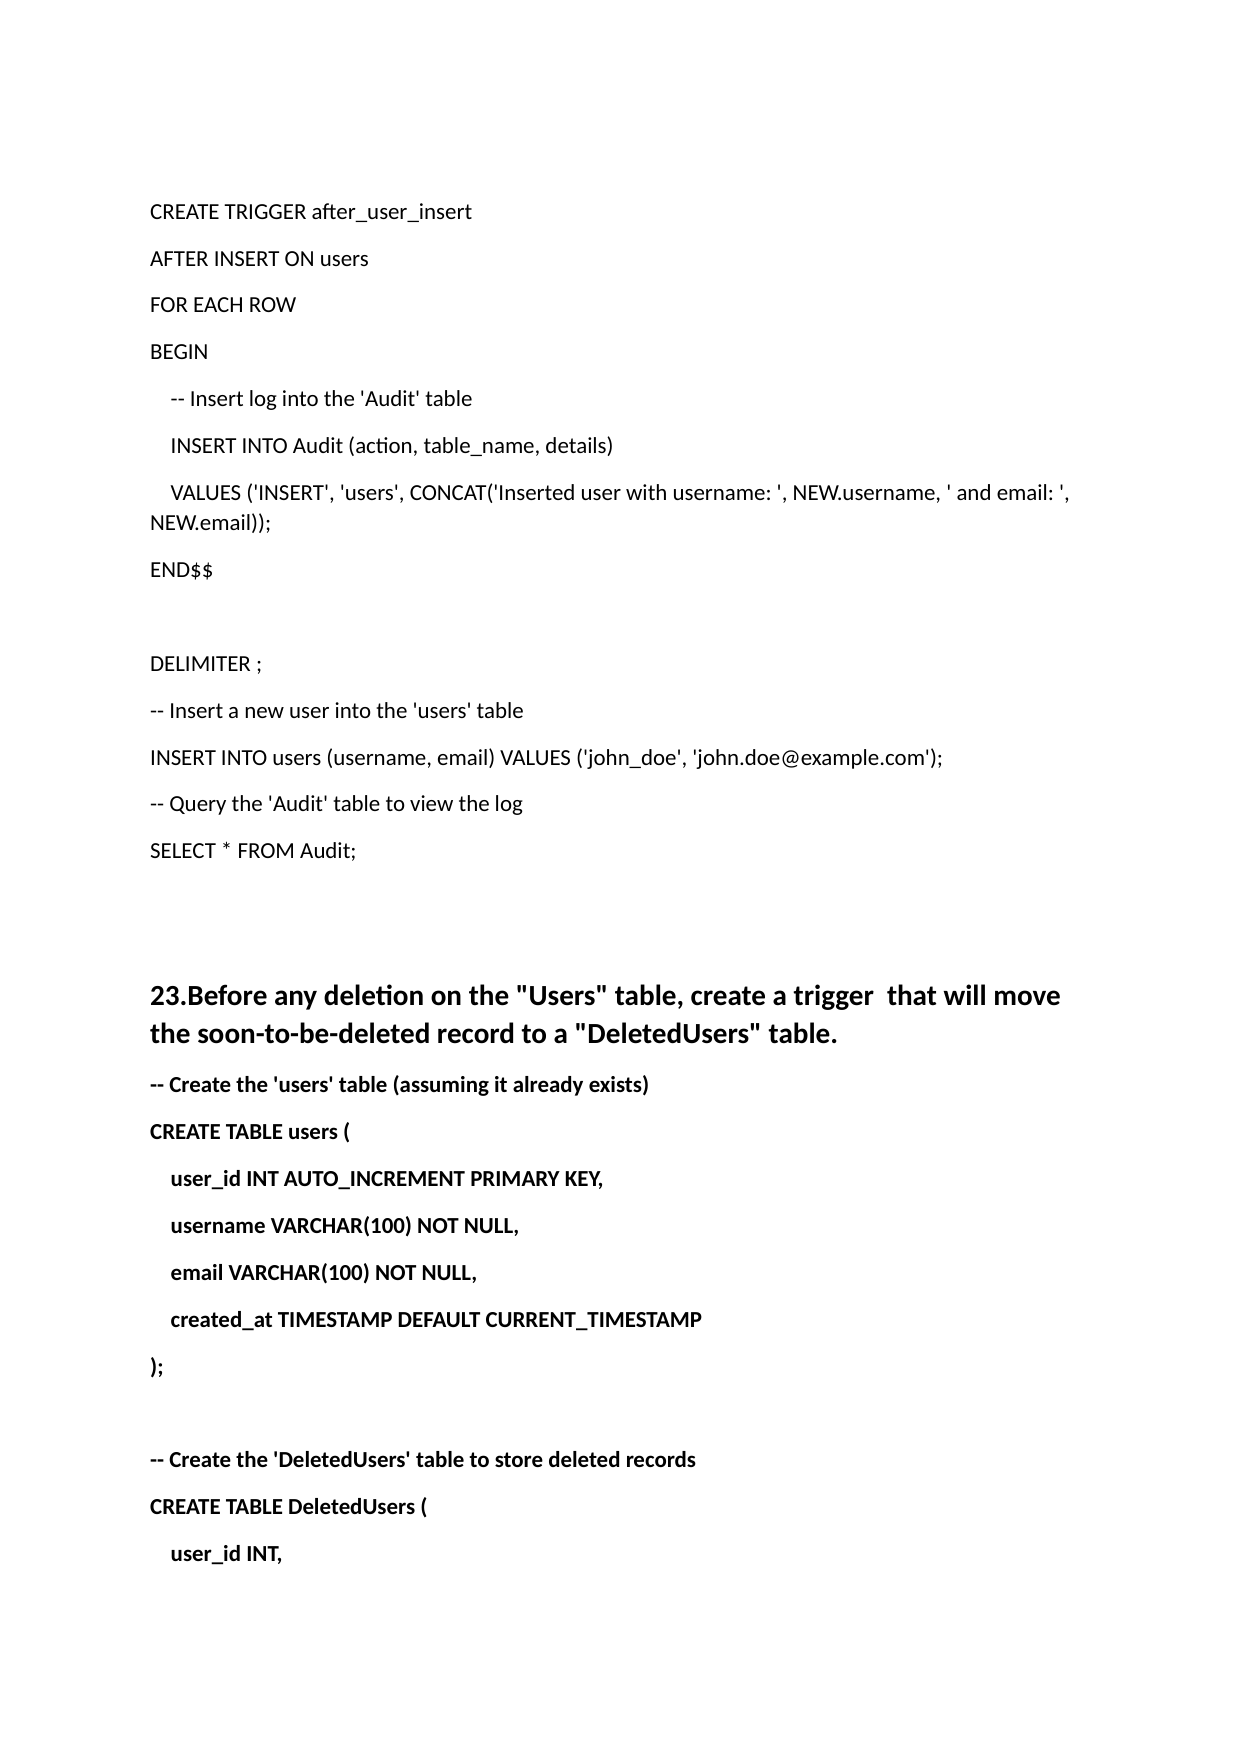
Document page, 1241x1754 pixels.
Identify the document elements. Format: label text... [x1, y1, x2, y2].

text username VARCHAR(100) NOT NULL, [150, 1211, 1090, 1239]
text -- Insert log into the 'Audit' table [150, 384, 1090, 412]
text 23.Before any deletion on the "Users" table, create a trigger that will move the soon-to-be-deleted record to a "DeletedUsers" table. [150, 977, 1090, 1051]
text created_at TIMESTAMP DEFAULT CURRENT_TIMESTAMP [150, 1305, 1090, 1333]
text -- Query the 'Audit' table to view the log [150, 789, 1090, 818]
text -- Insert a new user into the 'users' table [150, 696, 1090, 724]
text CREATE TABLE DeletedUsers ( [150, 1492, 1090, 1521]
text AFTER INSERT ON users [150, 244, 1090, 272]
text INSERT INTO Audit (action, table_name, details) [150, 431, 1090, 459]
text VALUES ('INSERT', 'users', CONCAT('Inserted user with username: ', NEW.username, ' and email: ', NEW.email)); [150, 478, 1090, 536]
text email VARCHAR(100) NOT NULL, [150, 1258, 1090, 1286]
text DELIMITER ; [150, 649, 1090, 677]
text ); [150, 1352, 1090, 1380]
text user_id INT, [150, 1539, 1090, 1567]
text BEGIN [150, 337, 1090, 366]
text END$$ [150, 555, 1090, 583]
text FOR EACH ROW [150, 291, 1090, 319]
text -- Create the 'DeletedUsers' table to store deleted records [150, 1446, 1090, 1474]
text -- Create the 'users' table (assuming it already exists) [150, 1071, 1090, 1099]
text CREATE TRIGGER after_user_insert [150, 197, 1090, 225]
text SELECT * FROM Audit; [150, 836, 1090, 864]
text user_id INT AUTO_INCREMENT PRIMARY KEY, [150, 1164, 1090, 1192]
text INSERT INTO users (username, email) VALUES ('john_doe', 'john.doe@example.com'); [150, 743, 1090, 771]
text CREATE TABLE users ( [150, 1117, 1090, 1146]
